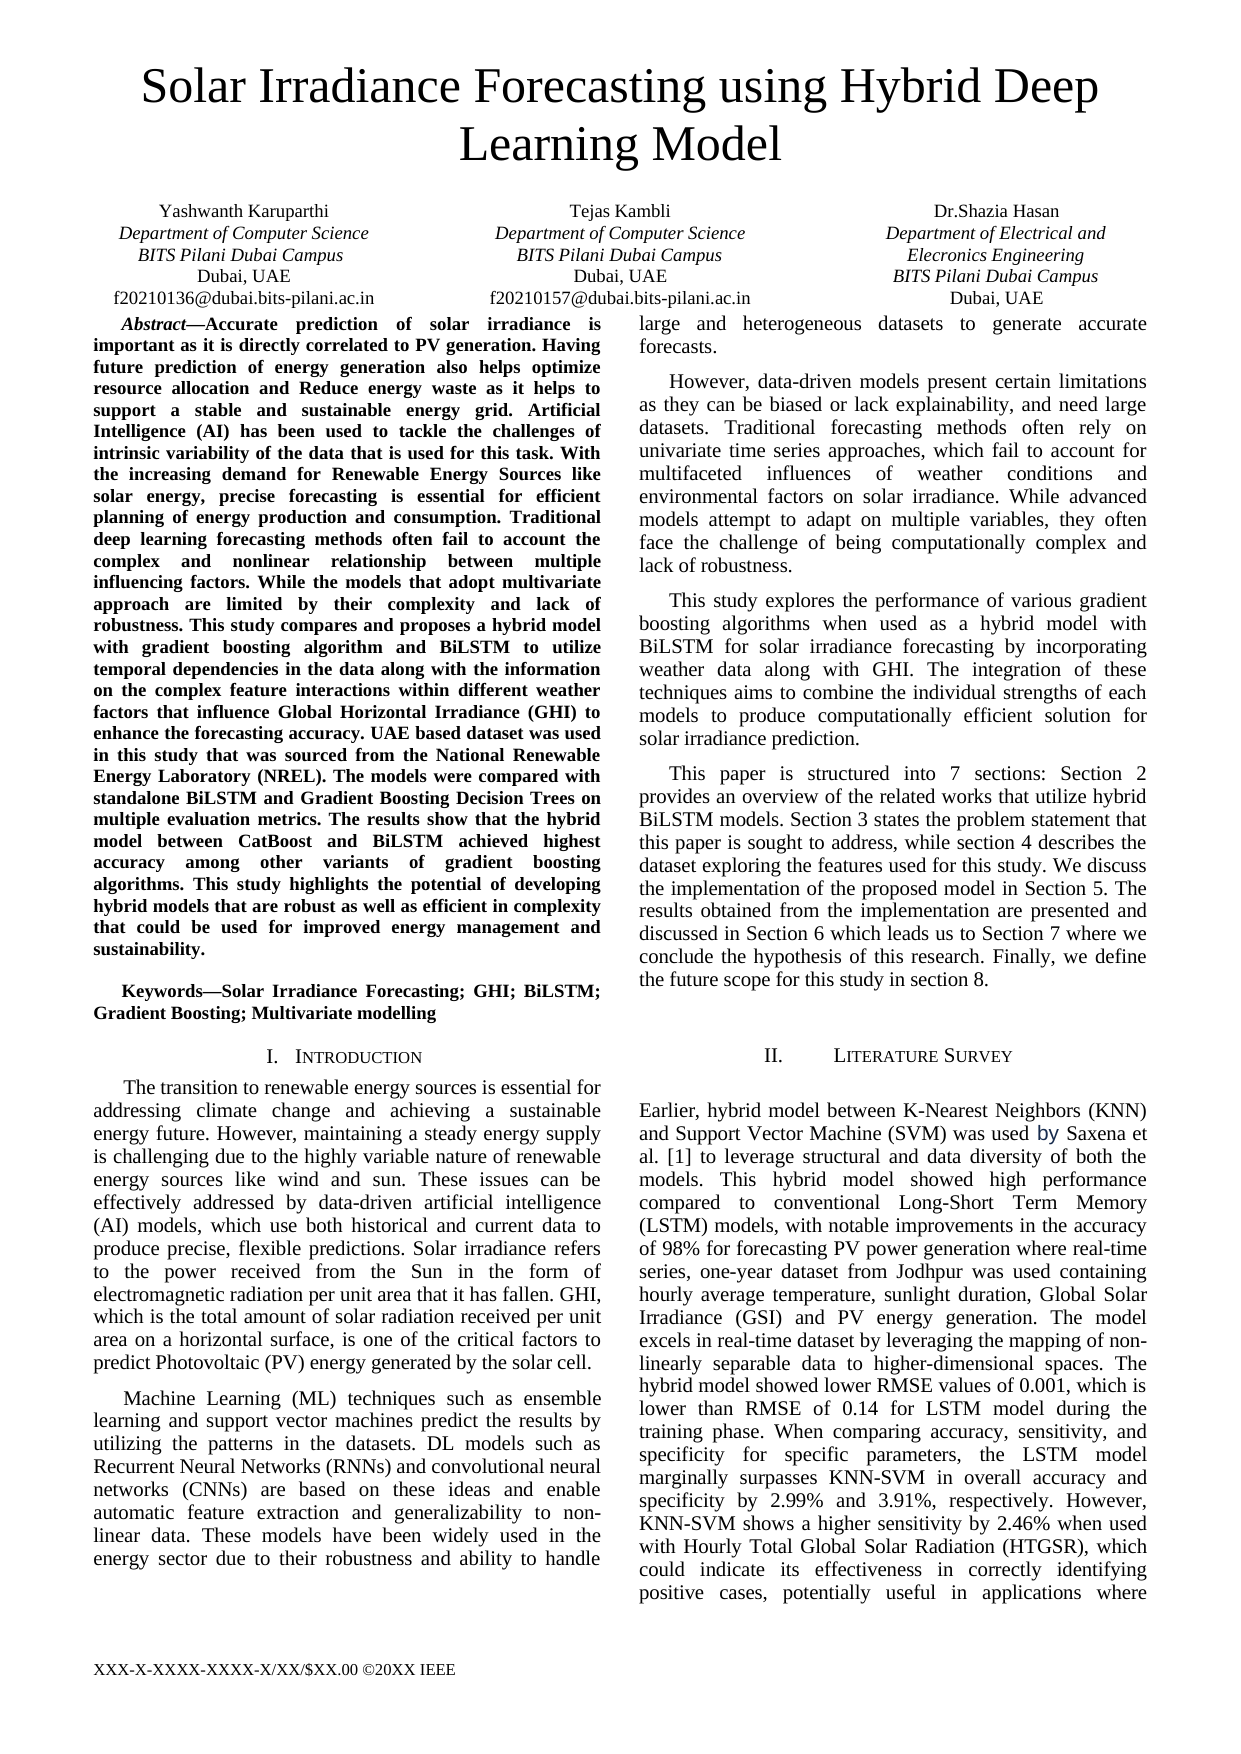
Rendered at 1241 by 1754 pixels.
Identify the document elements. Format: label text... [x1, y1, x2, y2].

text Keywords—Solar Irradiance Forecasting; GHI; BiLSTM; Gradient Boosting; Multivariate modelling [93, 980, 601, 1023]
text Yashwanth Karuparthi Department of Computer Science BITS Pilani Dubai Campus Dubai, UAE f20210136@dubai.bits-pilani.ac.in [93, 200, 394, 308]
text Abstract—Accurate prediction of solar irradiance is important as it is directly correlated to PV generation. Having future prediction of energy generation also helps optimize resource allocation and Reduce energy waste as it helps to support a stable and sustainable energy grid. Artificial Intelligence (AI) has been used to tackle the challenges of intrinsic variability of the data that is used for this task. With the increasing demand for Renewable Energy Sources like solar energy, precise forecasting is essential for efficient planning of energy production and consumption. Traditional deep learning forecasting methods often fail to account the complex and nonlinear relationship between multiple influencing factors. While the models that adopt multivariate approach are limited by their complexity and lack of robustness. This study compares and proposes a hybrid model with gradient boosting algorithm and BiLSTM to utilize temporal dependencies in the data along with the information on the complex feature interactions within different weather factors that influence Global Horizontal Irradiance (GHI) to enhance the forecasting accuracy. UAE based dataset was used in this study that was sourced from the National Renewable Energy Laboratory (NREL). The models were compared with standalone BiLSTM and Gradient Boosting Decision Trees on multiple evaluation metrics. The results show that the hybrid model between CatBoost and BiLSTM achieved highest accuracy among other variants of gradient boosting algorithms. This study highlights the potential of developing hybrid models that are robust as well as efficient in complexity that could be used for improved energy management and sustainability. [93, 312, 601, 959]
subtitle Literature Survey [639, 1043, 1147, 1067]
text The transition to renewable energy sources is essential for addressing climate change and achieving a sustainable energy future. However, maintaining a steady energy supply is challenging due to the highly variable nature of renewable energy sources like wind and sun. These issues can be effectively addressed by data-driven artificial intelligence (AI) models, which use both historical and current data to produce precise, flexible predictions. Solar irradiance refers to the power received from the Sun in the form of electromagnetic radiation per unit area that it has fallen. GHI, which is the total amount of solar radiation received per unit area on a horizontal surface, is one of the critical factors to predict Photovoltaic (PV) energy generated by the solar cell. [93, 1076, 601, 1374]
text Tejas Kambli Department of Computer Science BITS Pilani Dubai Campus Dubai, UAE f20210157@dubai.bits-pilani.ac.in [469, 200, 771, 308]
text Machine Learning (ML) techniques such as ensemble learning and support vector machines predict the results by utilizing the patterns in the datasets. DL models such as Recurrent Neural Networks (RNNs) and convolutional neural networks (CNNs) are based on these ideas and enable automatic feature extraction and generalizability to non-linear data. These models have been widely used in the energy sector due to their robustness and ability to handle large and heterogeneous datasets to generate accurate forecasts. [93, 1387, 601, 1570]
text This paper is structured into 7 sections: Section 2 provides an overview of the related works that utilize hybrid BiLSTM models. Section 3 states the problem statement that this paper is sought to address, while section 4 describes the dataset exploring the features used for this study. We discuss the implementation of the proposed model in Section 5. The results obtained from the implementation are presented and discussed in Section 6 which leads us to Section 7 where we conclude the hypothesis of this research. Finally, we define the future scope for this study in section 8. [639, 762, 1147, 991]
title Solar Irradiance Forecasting using Hybrid Deep Learning Model [93, 56, 1147, 171]
text However, data-driven models present certain limitations as they can be biased or lack explainability, and need large datasets. Traditional forecasting methods often rely on univariate time series approaches, which fail to account for multifaceted influences of weather conditions and environmental factors on solar irradiance. While advanced models attempt to adapt on multiple variables, they often face the challenge of being computationally complex and lack of robustness. [639, 371, 1147, 577]
subtitle Introduction [93, 1044, 601, 1068]
text This study explores the performance of various gradient boosting algorithms when used as a hybrid model with BiLSTM for solar irradiance forecasting by incorporating weather data along with GHI. The integration of these techniques aims to combine the individual strengths of each models to produce computationally efficient solution for solar irradiance prediction. [639, 589, 1147, 749]
text Dr.Shazia Hasan Department of Electrical and Elecronics Engineering BITS Pilani Dubai Campus Dubai, UAE [846, 200, 1147, 308]
